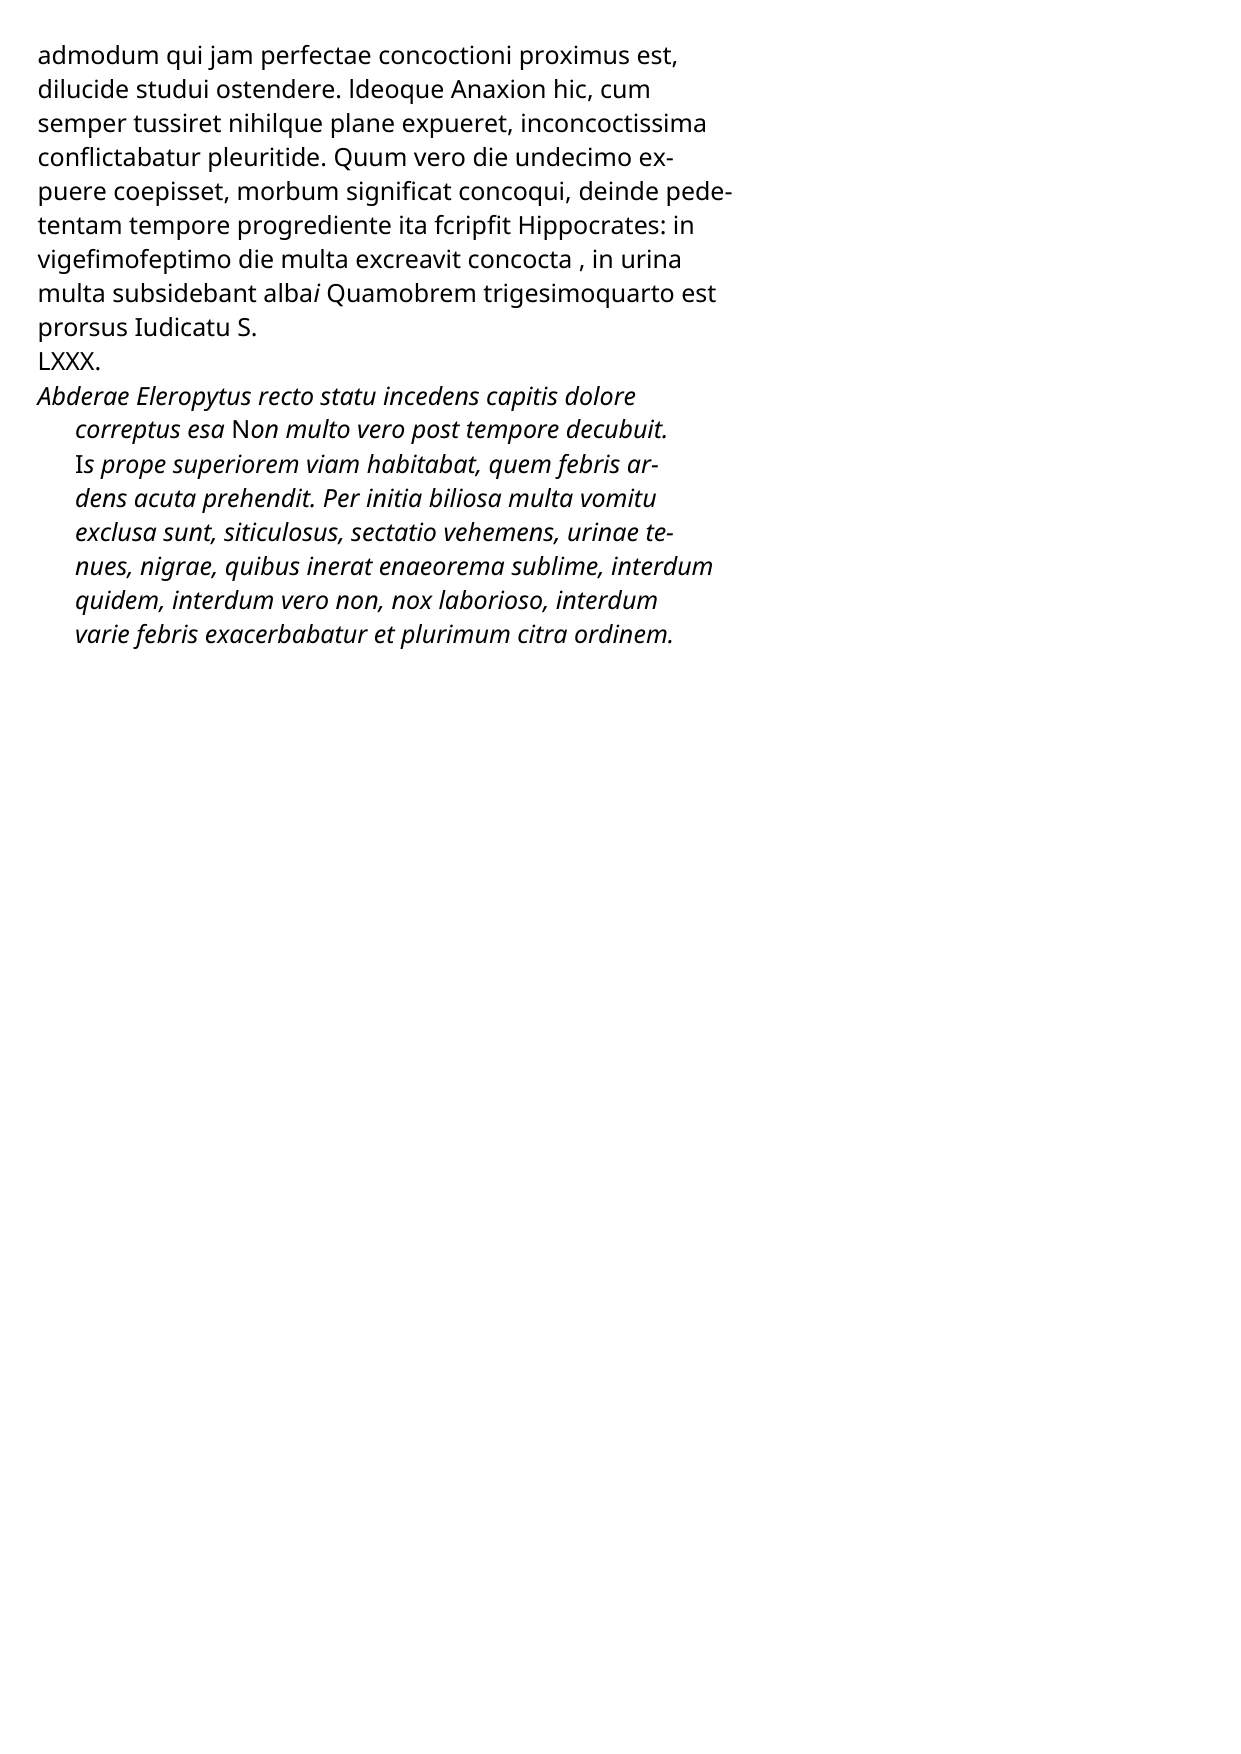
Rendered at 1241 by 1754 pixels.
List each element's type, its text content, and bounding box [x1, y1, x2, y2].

text Abderae Eleropytus recto statu incedens capitis dolore correptus esa Non multo vero post tempore decubuit. Is prope superiorem viam habitabat, quem febris ar- dens acuta prehendit. Per initia biliosa multa vomitu exclusa sunt, siticulosus, sectatio vehemens, urinae te- nues, nigrae, quibus inerat enaeorema sublime, interdum quidem, interdum vero non, nox laborioso, interdum varie febris exacerbabatur et plurimum citra ordinem. [37, 378, 1203, 651]
text LXXX. [37, 344, 1203, 378]
text admodum qui jam perfectae concoctioni proximus est, dilucide studui ostendere. ldeoque Anaxion hic, cum semper tussiret nihilque plane expueret, inconcoctissima conflictabatur pleuritide. Quum vero die undecimo ex- puere coepisset, morbum significat concoqui, deinde pede- tentam tempore progrediente ita fcripfit Hippocrates: in vigefimofeptimo die multa excreavit concocta , in urina multa subsidebant albai Quamobrem trigesimoquarto est prorsus Iudicatu S. [37, 37, 1203, 344]
